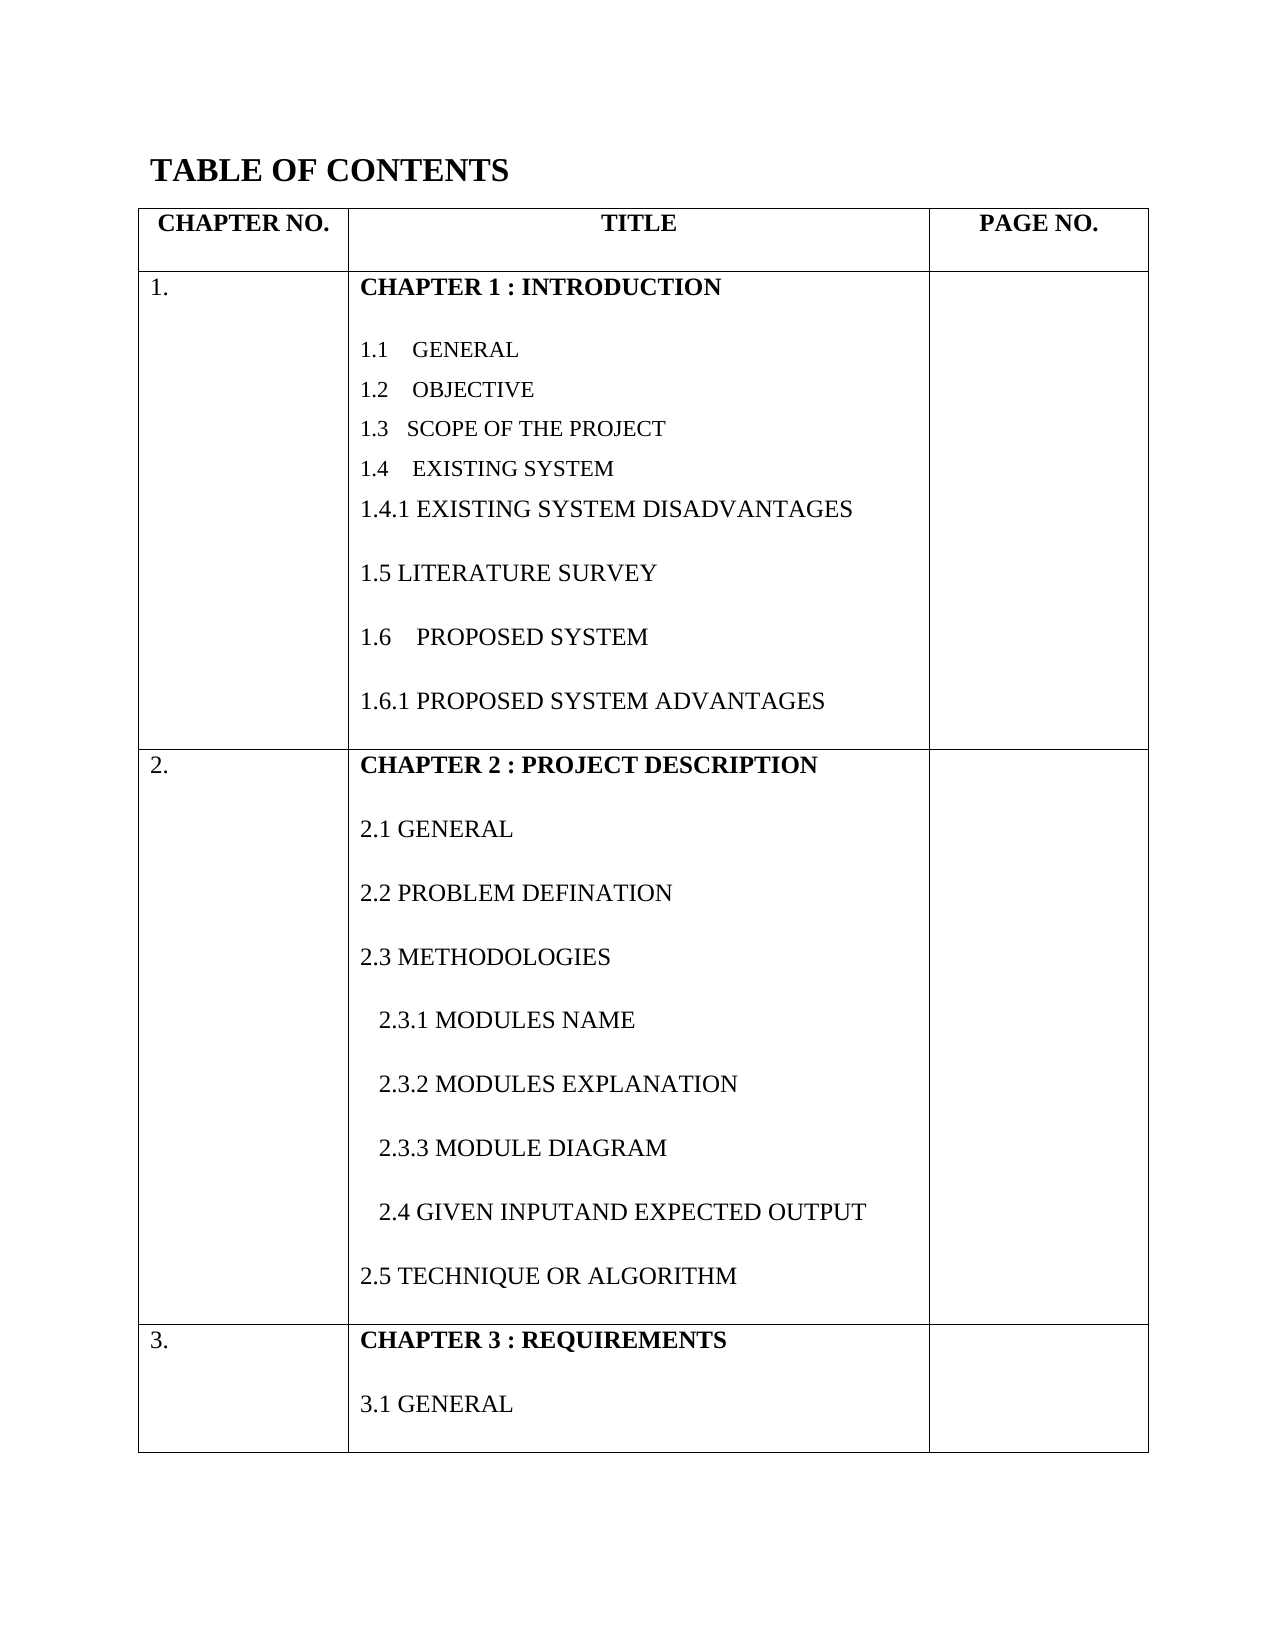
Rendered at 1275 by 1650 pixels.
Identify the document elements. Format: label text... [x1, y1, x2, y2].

table_header CHAPTER NO. [139, 209, 348, 271]
table_cell CHAPTER 2 : PROJECT DESCRIPTION 2.1 GENERAL 2.2 PROBLEM DEFINATION 2.3 METHODOLOGIES 2.3.1 MODULES NAME 2.3.2 MODULES EXPLANATION 2.3.3 MODULE DIAGRAM 2.4 GIVEN INPUTAND EXPECTED OUTPUT 2.5 TECHNIQUE OR ALGORITHM [349, 750, 929, 1324]
table_cell 2. [139, 750, 348, 1324]
table_cell 1. [139, 272, 348, 749]
table_cell [930, 750, 1148, 1324]
table_cell 3. [139, 1325, 348, 1452]
table_cell CHAPTER 1 : INTRODUCTION GENERAL OBJECTIVE SCOPE OF THE PROJECT EXISTING SYSTEM 1.4.1 EXISTING SYSTEM DISADVANTAGES 1.5 LITERATURE SURVEY 1.6 PROPOSED SYSTEM 1.6.1 PROPOSED SYSTEM ADVANTAGES [349, 272, 929, 749]
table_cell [349, 1325, 929, 1452]
table_header PAGE NO. [930, 209, 1148, 271]
text TABLE OF CONTENTS [150, 150, 1125, 188]
table_cell [930, 272, 1148, 749]
table_header TITLE [349, 209, 929, 271]
table_cell [930, 1325, 1148, 1452]
